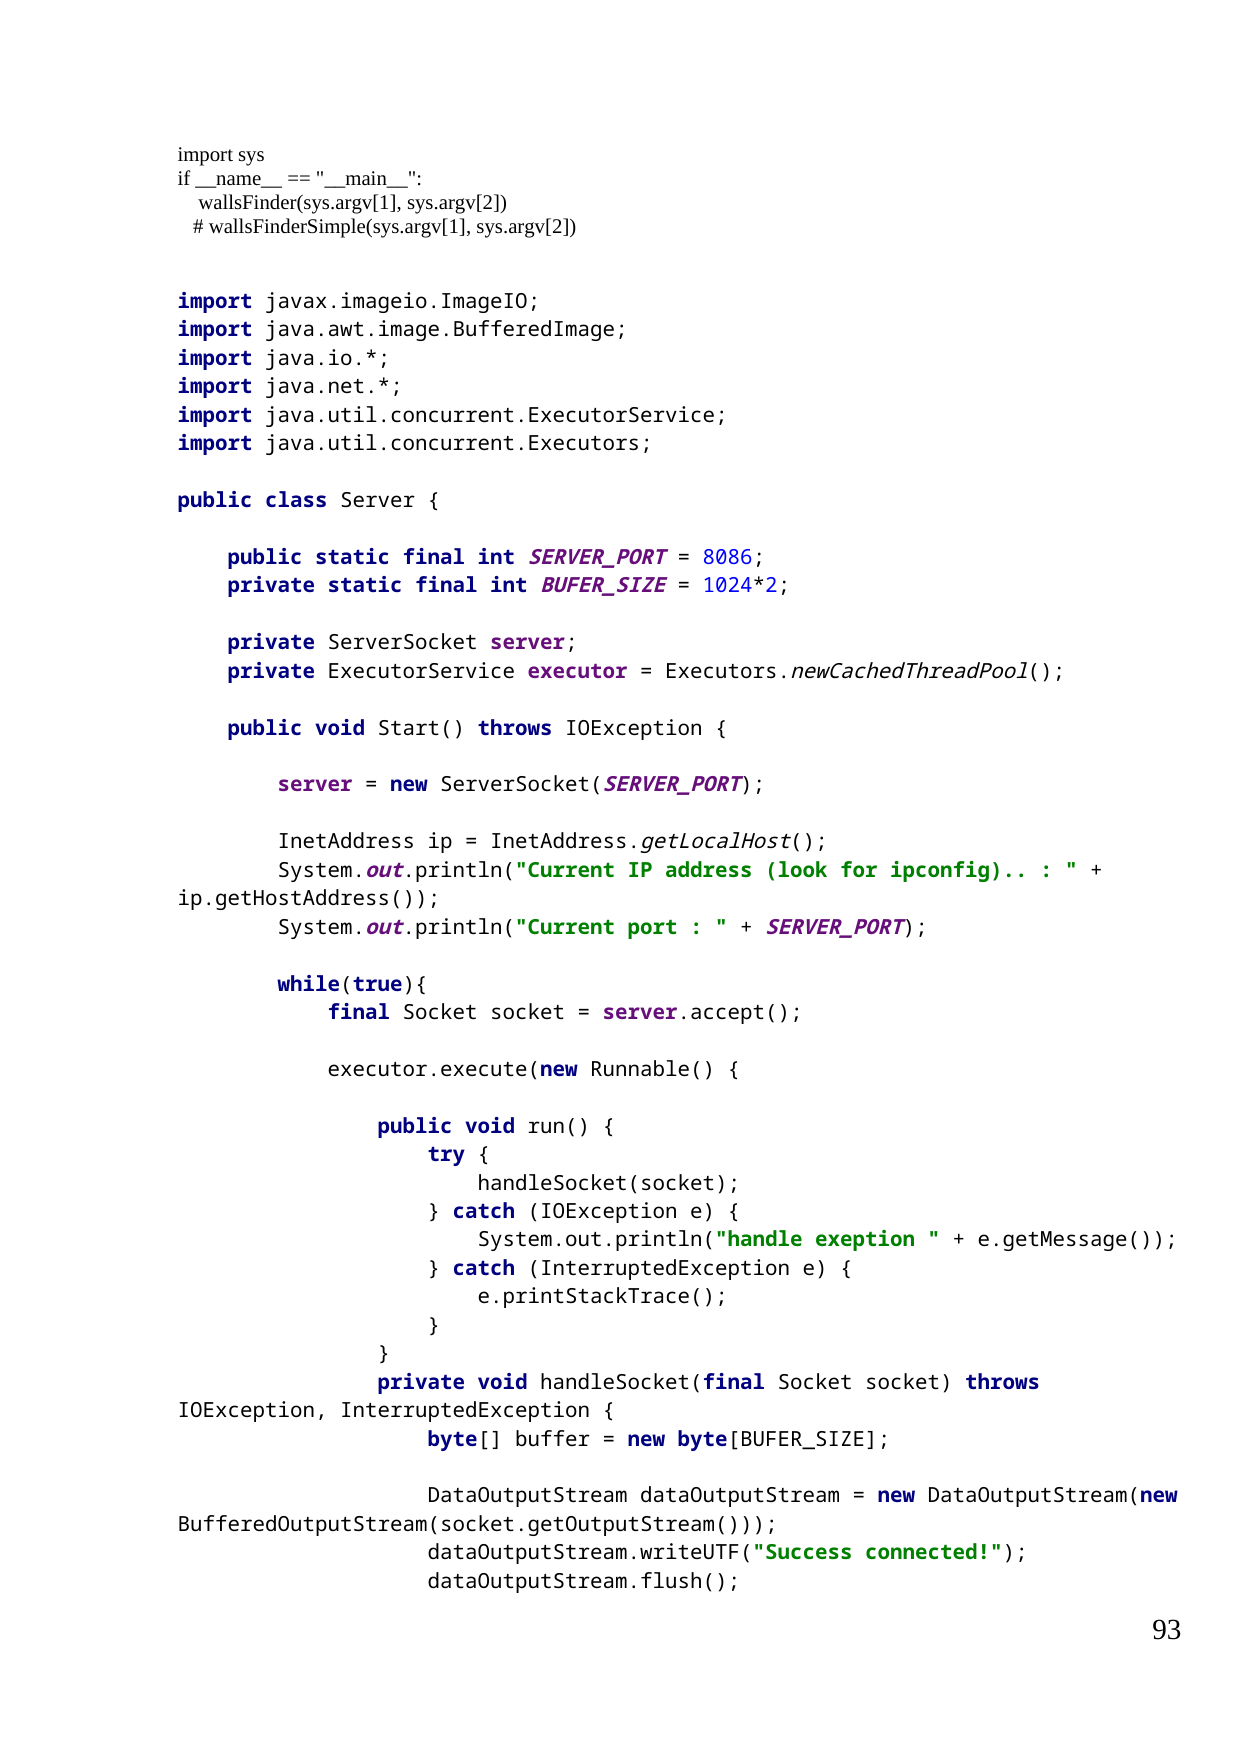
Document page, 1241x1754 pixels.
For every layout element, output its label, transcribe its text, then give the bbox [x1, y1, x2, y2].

text # wallsFinderSimple(sys.argv[1], sys.argv[2]) [177, 214, 1181, 238]
text import sys [177, 142, 1181, 166]
text wallsFinder(sys.argv[1], sys.argv[2]) [177, 190, 1181, 214]
text if __name__ == "__main__": [177, 166, 1181, 190]
